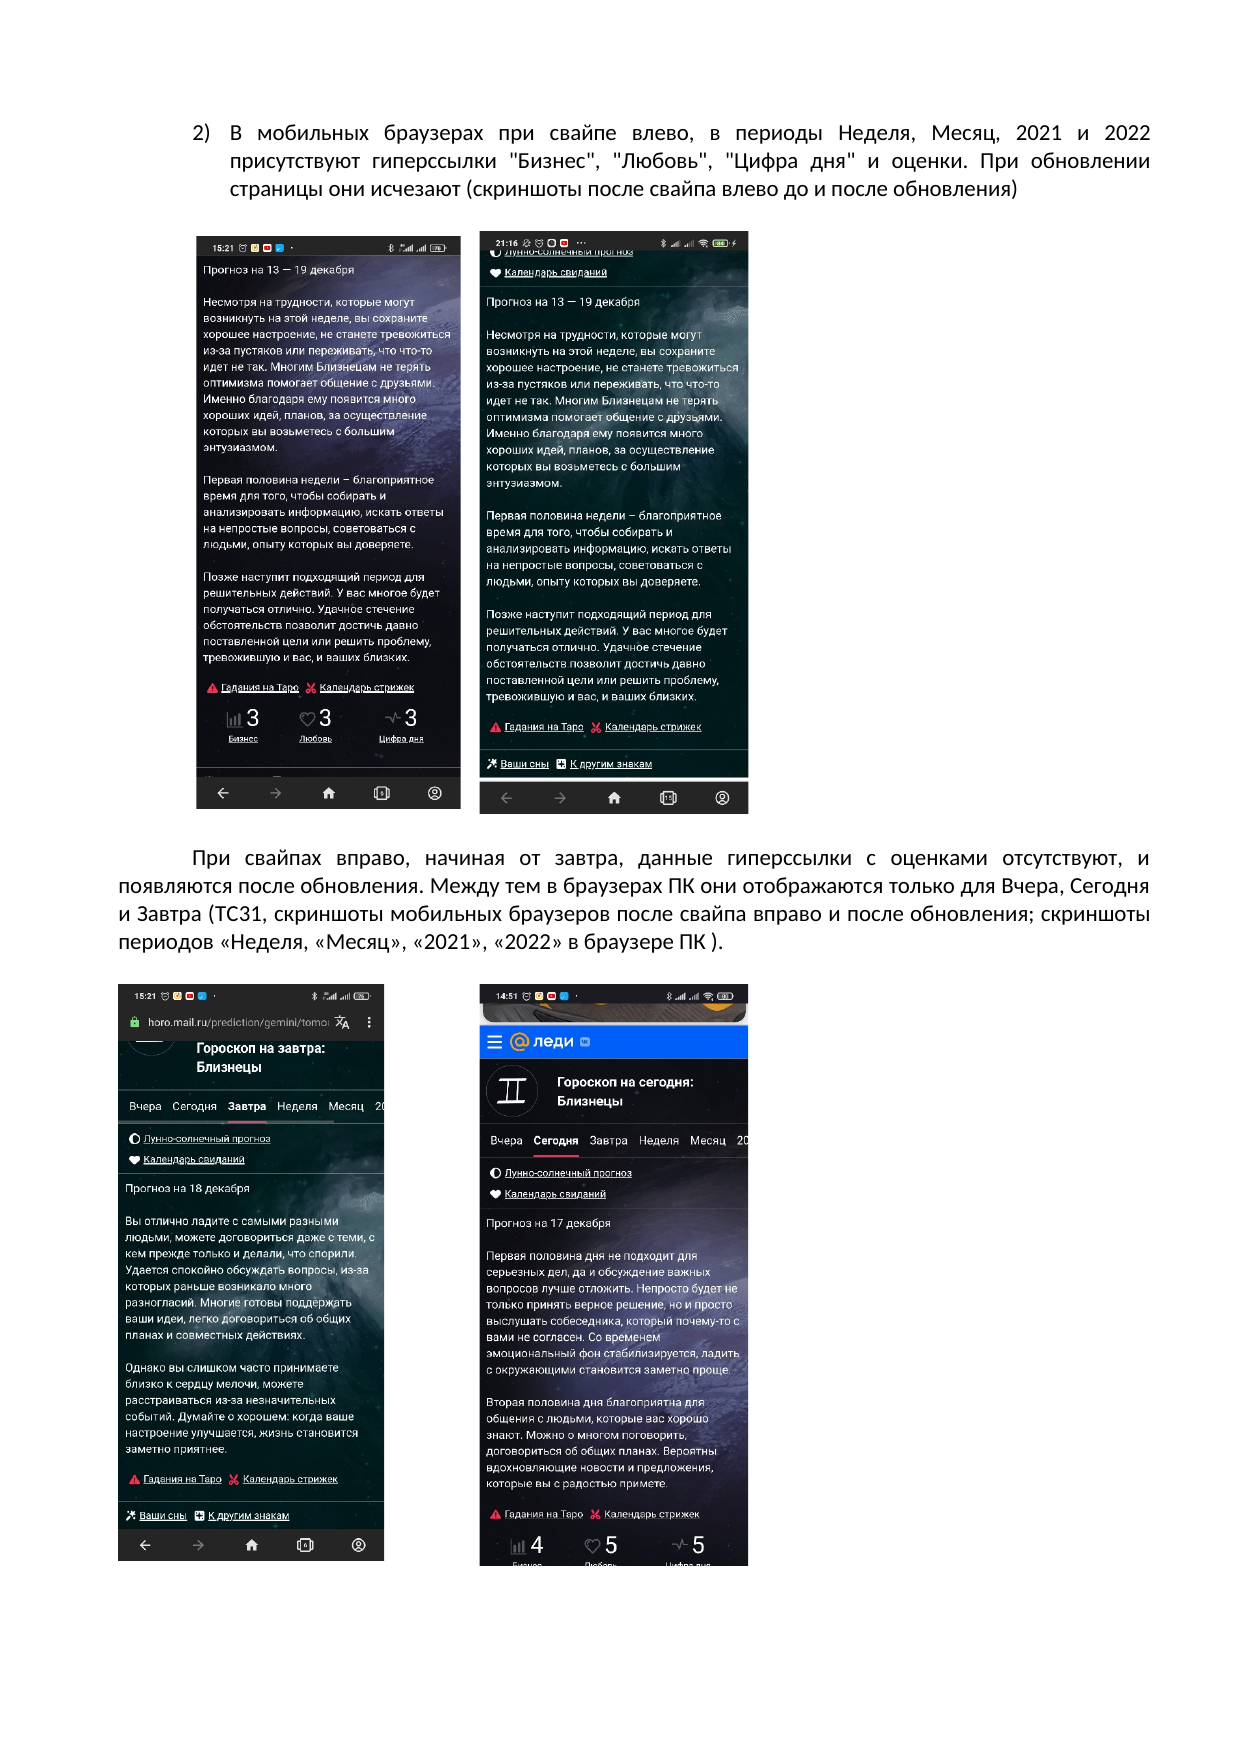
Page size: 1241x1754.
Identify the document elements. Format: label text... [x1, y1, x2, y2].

list В мобильных браузерах при свайпе влево, в периоды Неделя, Месяц, 2021 и 2022 присутствуют гиперссылки "Бизнес", "Любовь", "Цифра дня" и оценки. При обновлении страницы они исчезают (скриншоты после свайпа влево до и после обновления) [192, 118, 1152, 202]
text При свайпах вправо, начиная от завтра, данные гиперссылки с оценками отсутствуют, и появляются после обновления. Между тем в браузерах ПК они отображаются только для Вчера, Сегодня и Завтра (TC31, скриншоты мобильных браузеров после свайпа вправо и после обновления; скриншоты периодов «Неделя, «Месяц», «2021», «2022» в браузере ПК ). [118, 843, 1152, 955]
picture [118, 984, 385, 1561]
picture [196, 236, 461, 809]
picture [479, 231, 749, 814]
picture [479, 984, 749, 1566]
